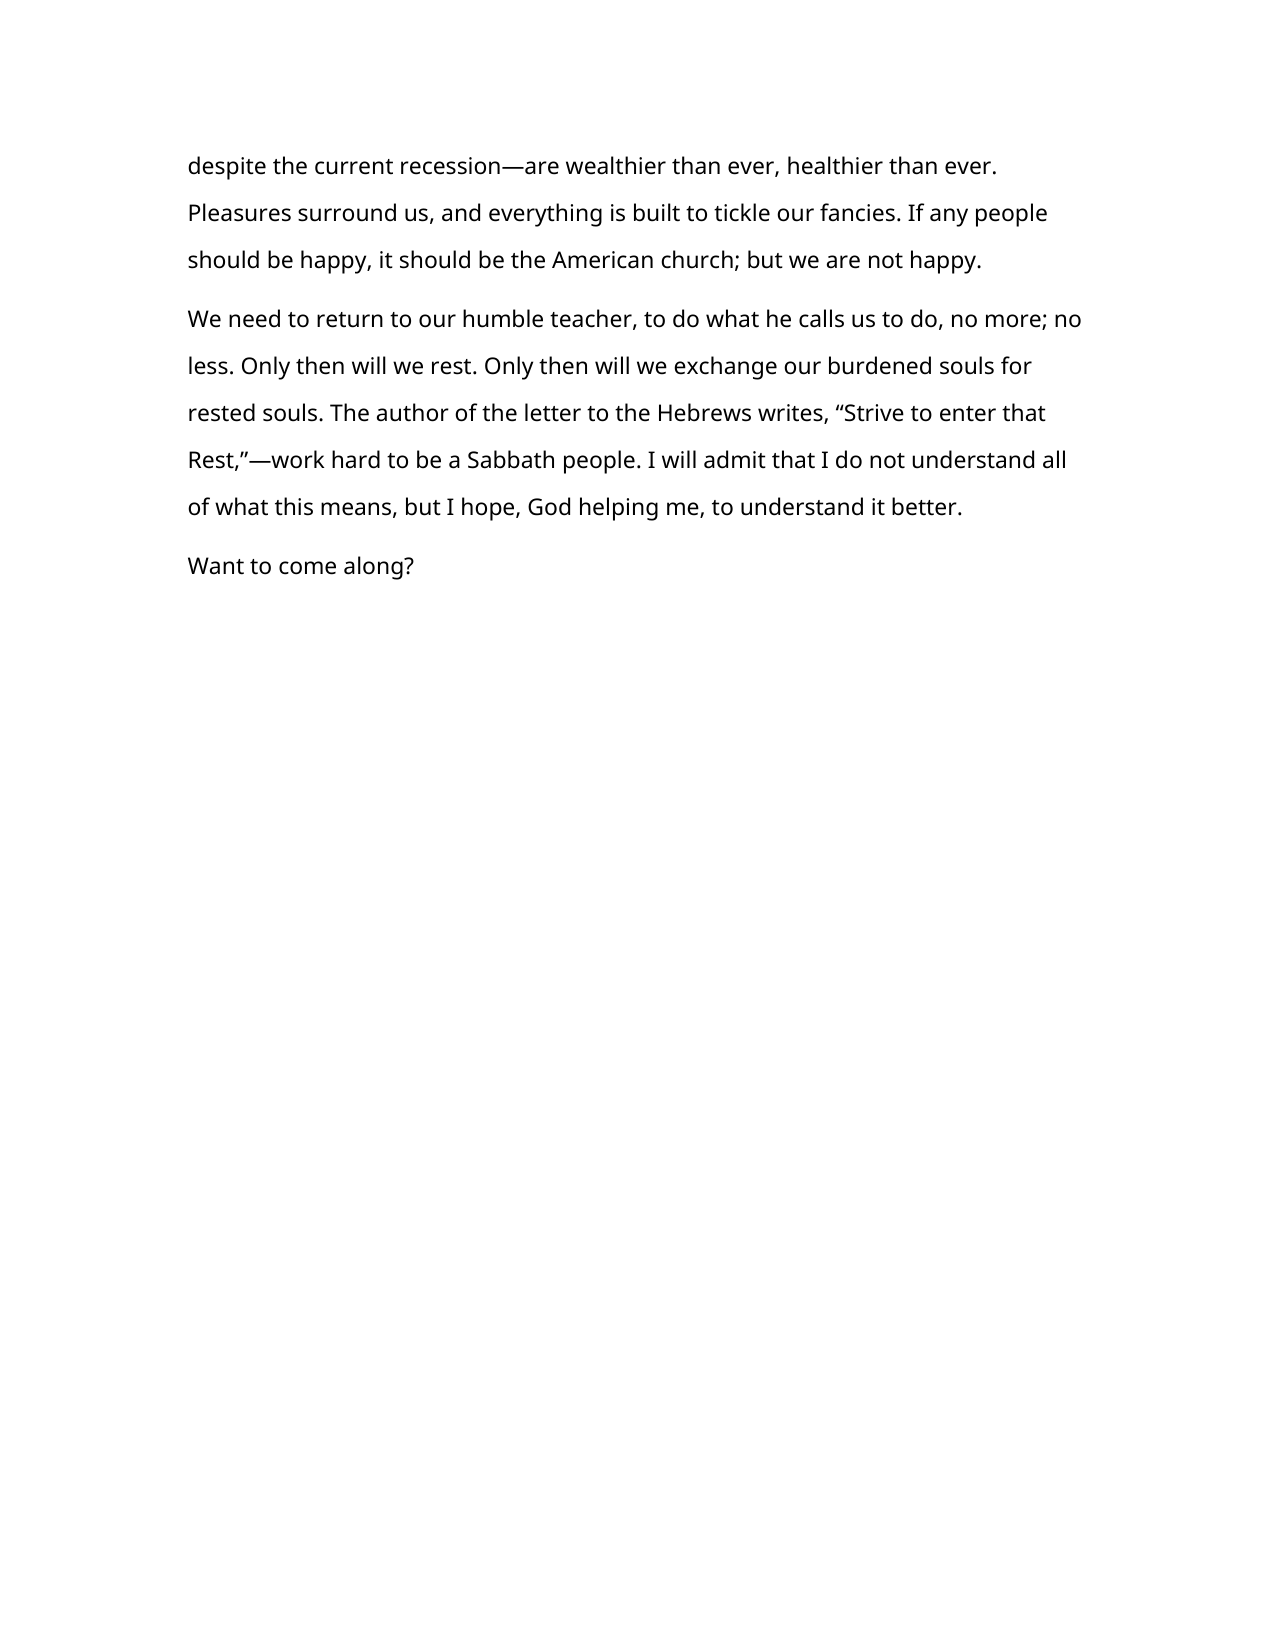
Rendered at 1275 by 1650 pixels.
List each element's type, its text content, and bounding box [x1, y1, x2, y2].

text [187, 150, 1087, 275]
text Want to come along? [187, 550, 1087, 581]
text We need to return to our humble teacher, to do what he calls us to do, no more; no less. Only then will we rest. Only then will we exchange our burdened souls for rested souls. The author of the letter to the Hebrews writes, “Strive to enter that Rest,”—work hard to be a Sabbath people. I will admit that I do not understand all of what this means, but I hope, God helping me, to understand it better. [187, 303, 1087, 522]
